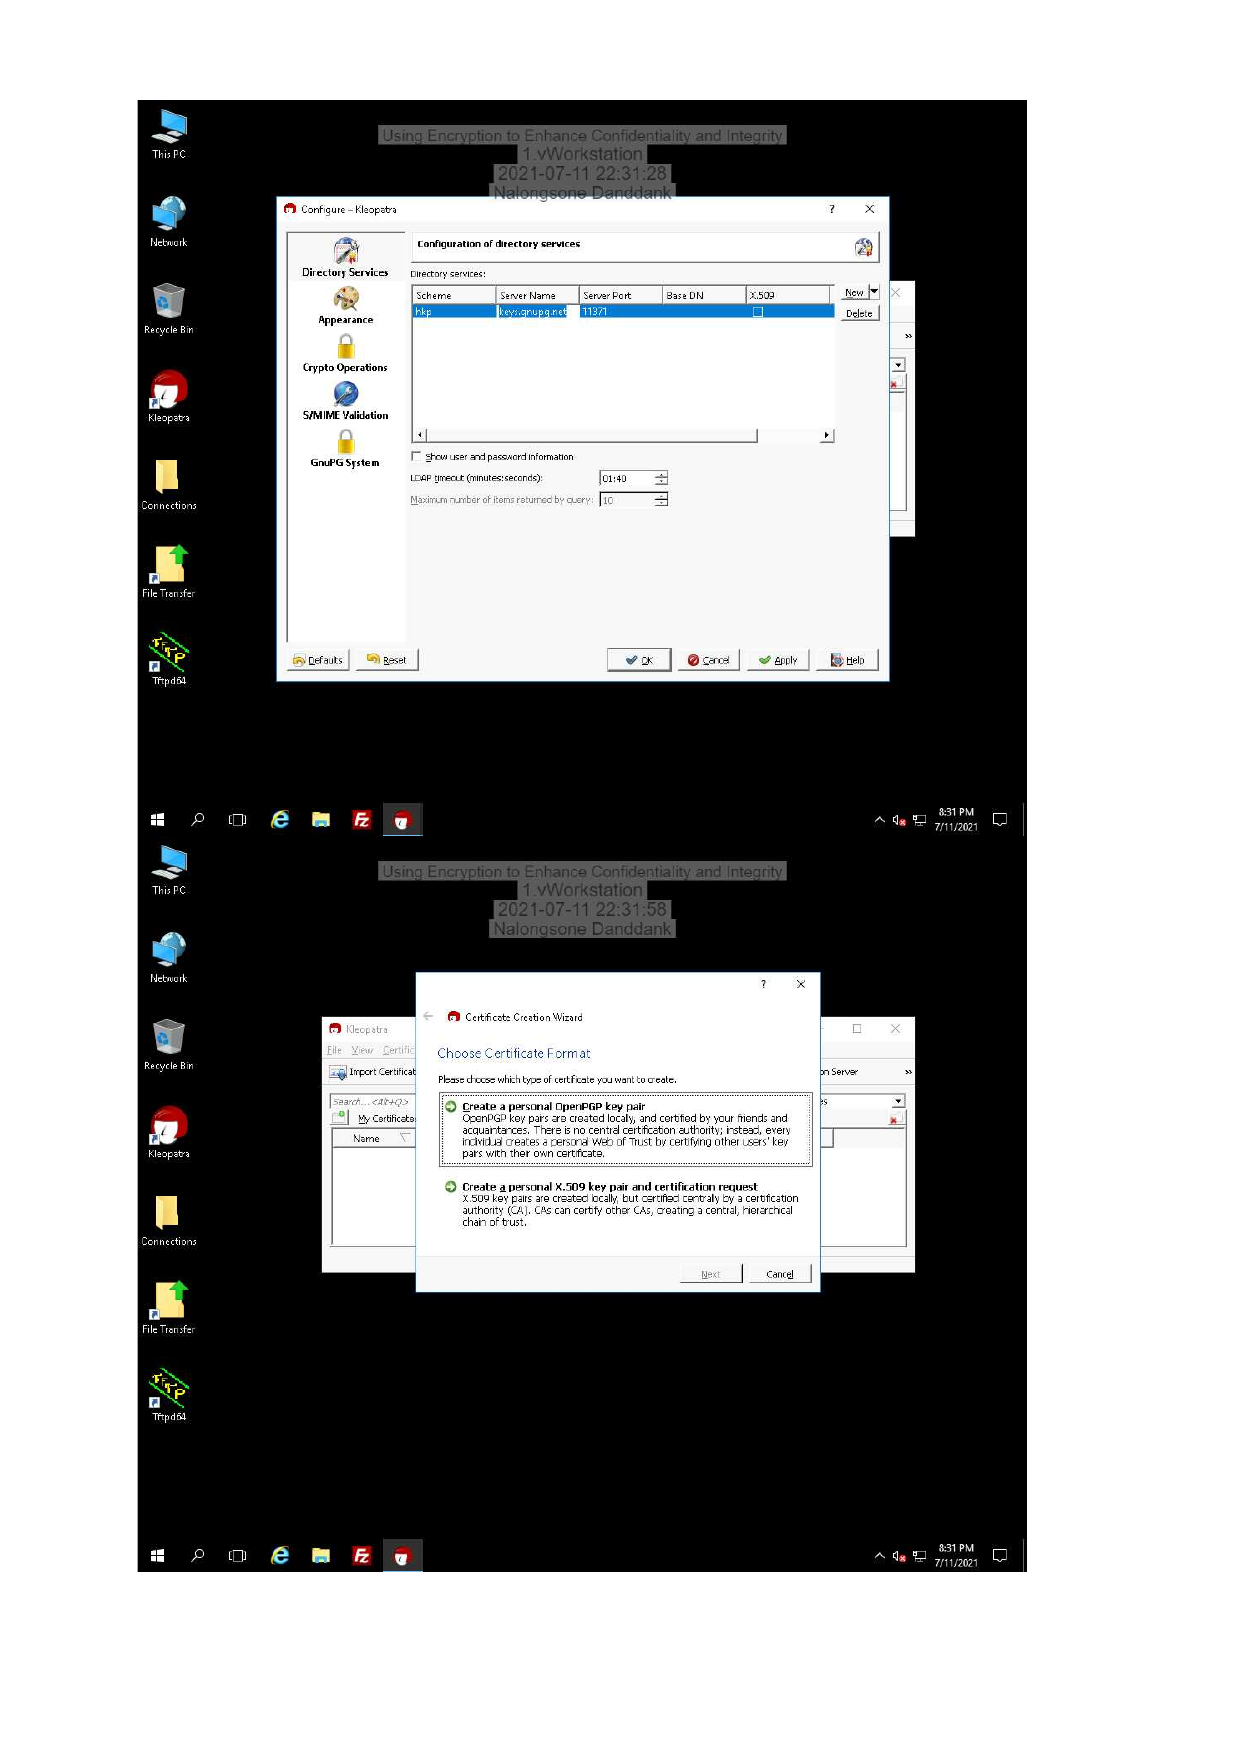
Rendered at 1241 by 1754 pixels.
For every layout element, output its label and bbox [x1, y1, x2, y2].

picture [137, 100, 1027, 1572]
